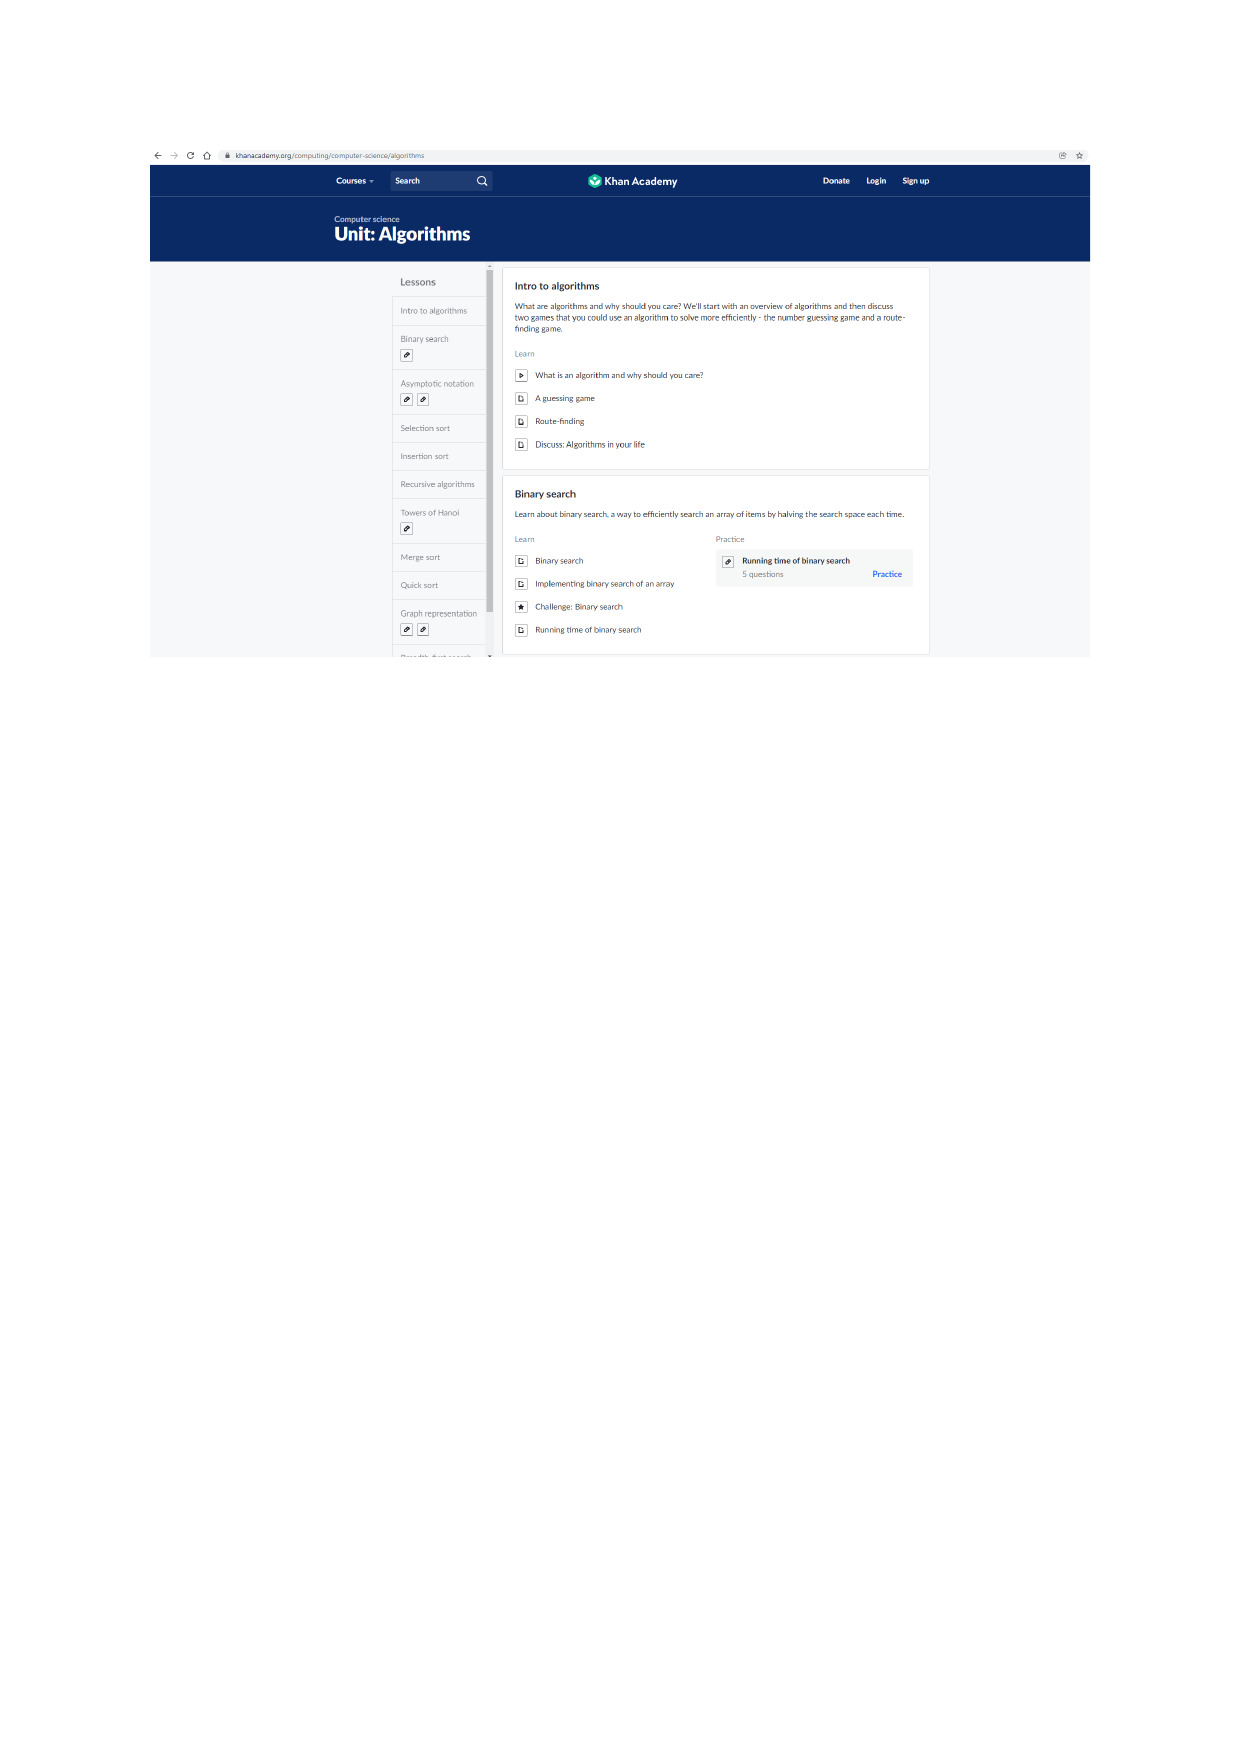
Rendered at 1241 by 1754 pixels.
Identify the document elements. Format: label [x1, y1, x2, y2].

picture [150, 150, 1091, 657]
